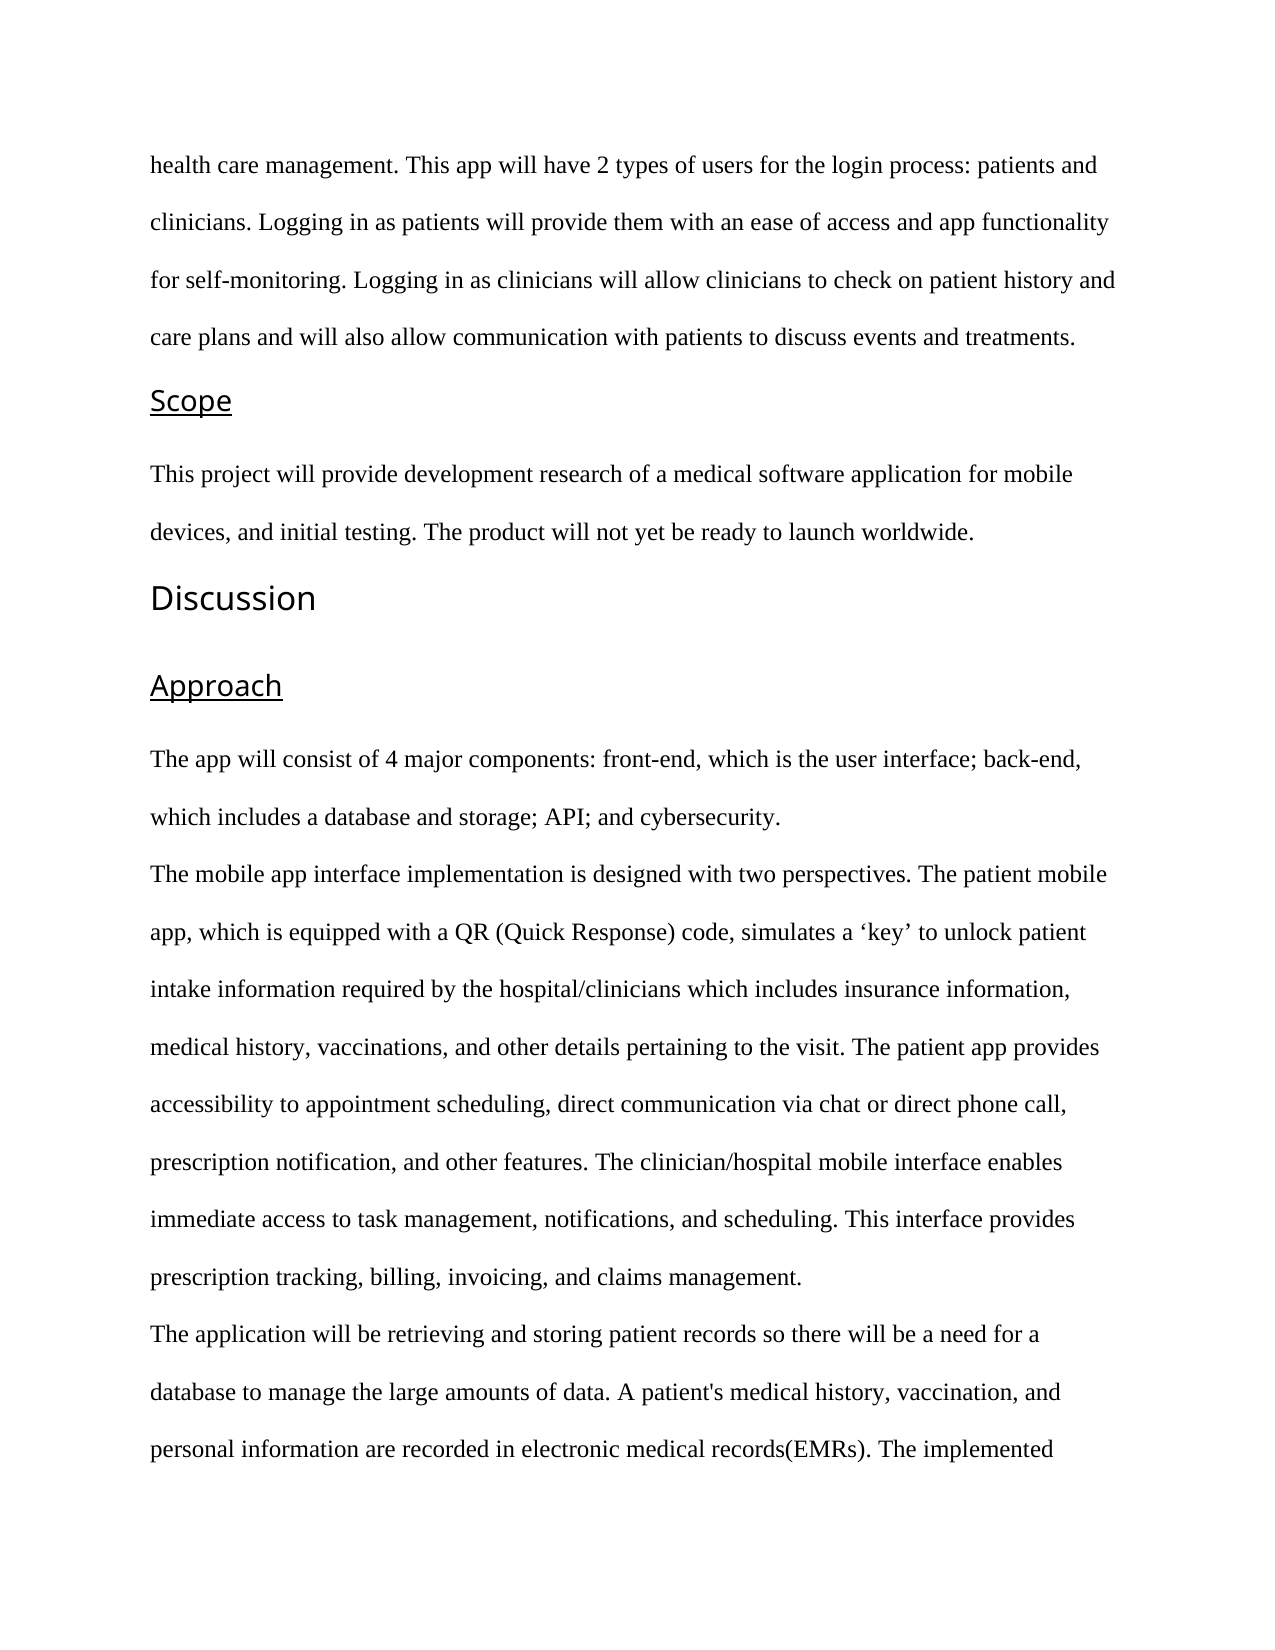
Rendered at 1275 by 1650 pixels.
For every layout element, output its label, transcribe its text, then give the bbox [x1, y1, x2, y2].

text Discussion [150, 574, 1125, 620]
text Scope [150, 380, 1125, 420]
text The mobile app interface implementation is designed with two perspectives. The patient mobile app, which is equipped with a QR (Quick Response) code, simulates a ‘key’ to unlock patient intake information required by the hospital/clinicians which includes insurance information, medical history, vaccinations, and other details pertaining to the visit. The patient app provides accessibility to appointment scheduling, direct communication via chat or direct phone call, prescription notification, and other features. The clinician/hospital mobile interface enables immediate access to task management, notifications, and scheduling. This interface provides prescription tracking, billing, invoicing, and claims management. [150, 859, 1125, 1291]
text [150, 1319, 1125, 1463]
text The app will consist of 4 major components: front-end, which is the user interface; back-end, which includes a database and storage; API; and cybersecurity. [150, 744, 1125, 831]
text This project will provide development research of a medical software application for mobile devices, and initial testing. The product will not yet be ready to launch worldwide. [150, 459, 1125, 546]
text Approach [150, 665, 1125, 705]
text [150, 150, 1125, 351]
